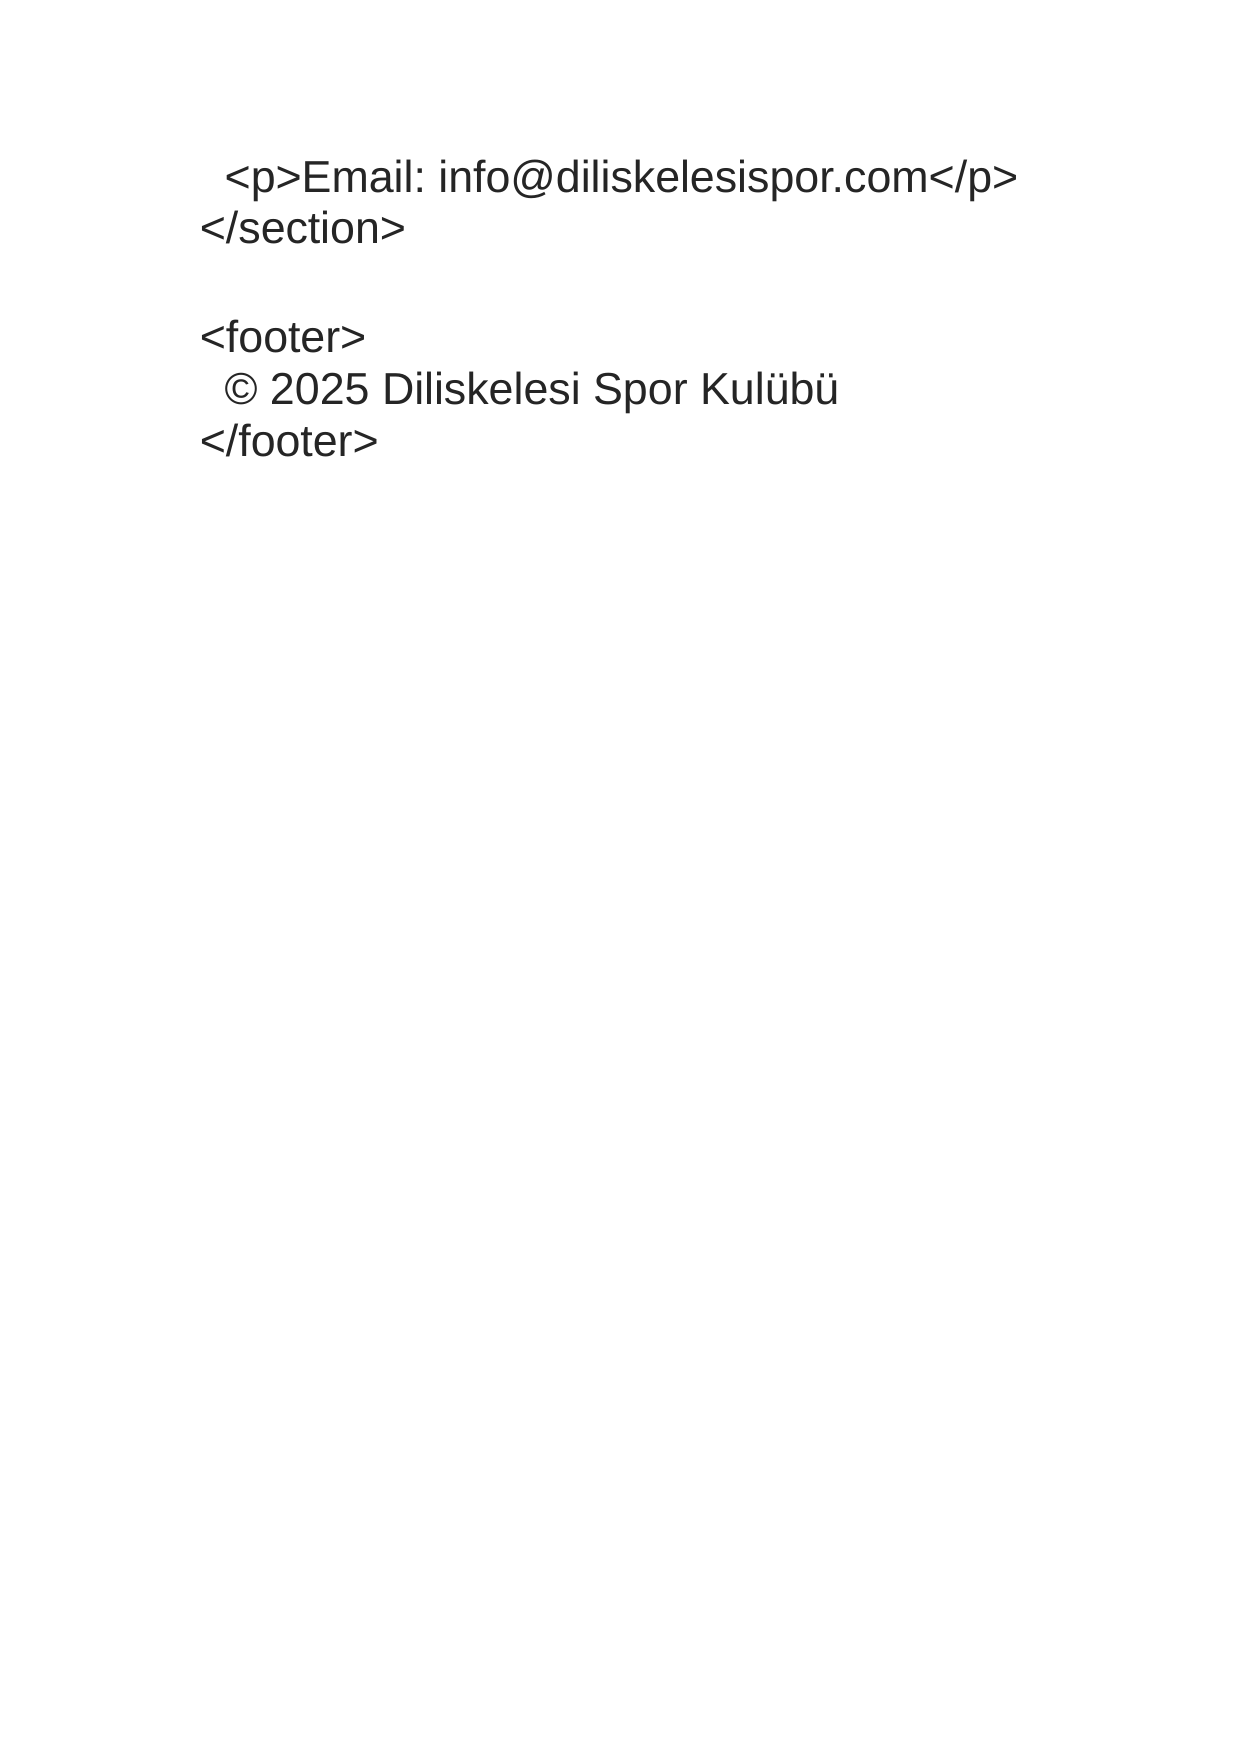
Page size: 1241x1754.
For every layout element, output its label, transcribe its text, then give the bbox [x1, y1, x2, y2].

text © 2025 Diliskelesi Spor Kulübü [150, 362, 1090, 414]
text <p>Email: info@diliskelesispor.com</p> [150, 150, 1090, 202]
text <footer> [150, 311, 1090, 362]
text </section> [150, 202, 1090, 253]
text </footer> [150, 414, 1090, 466]
